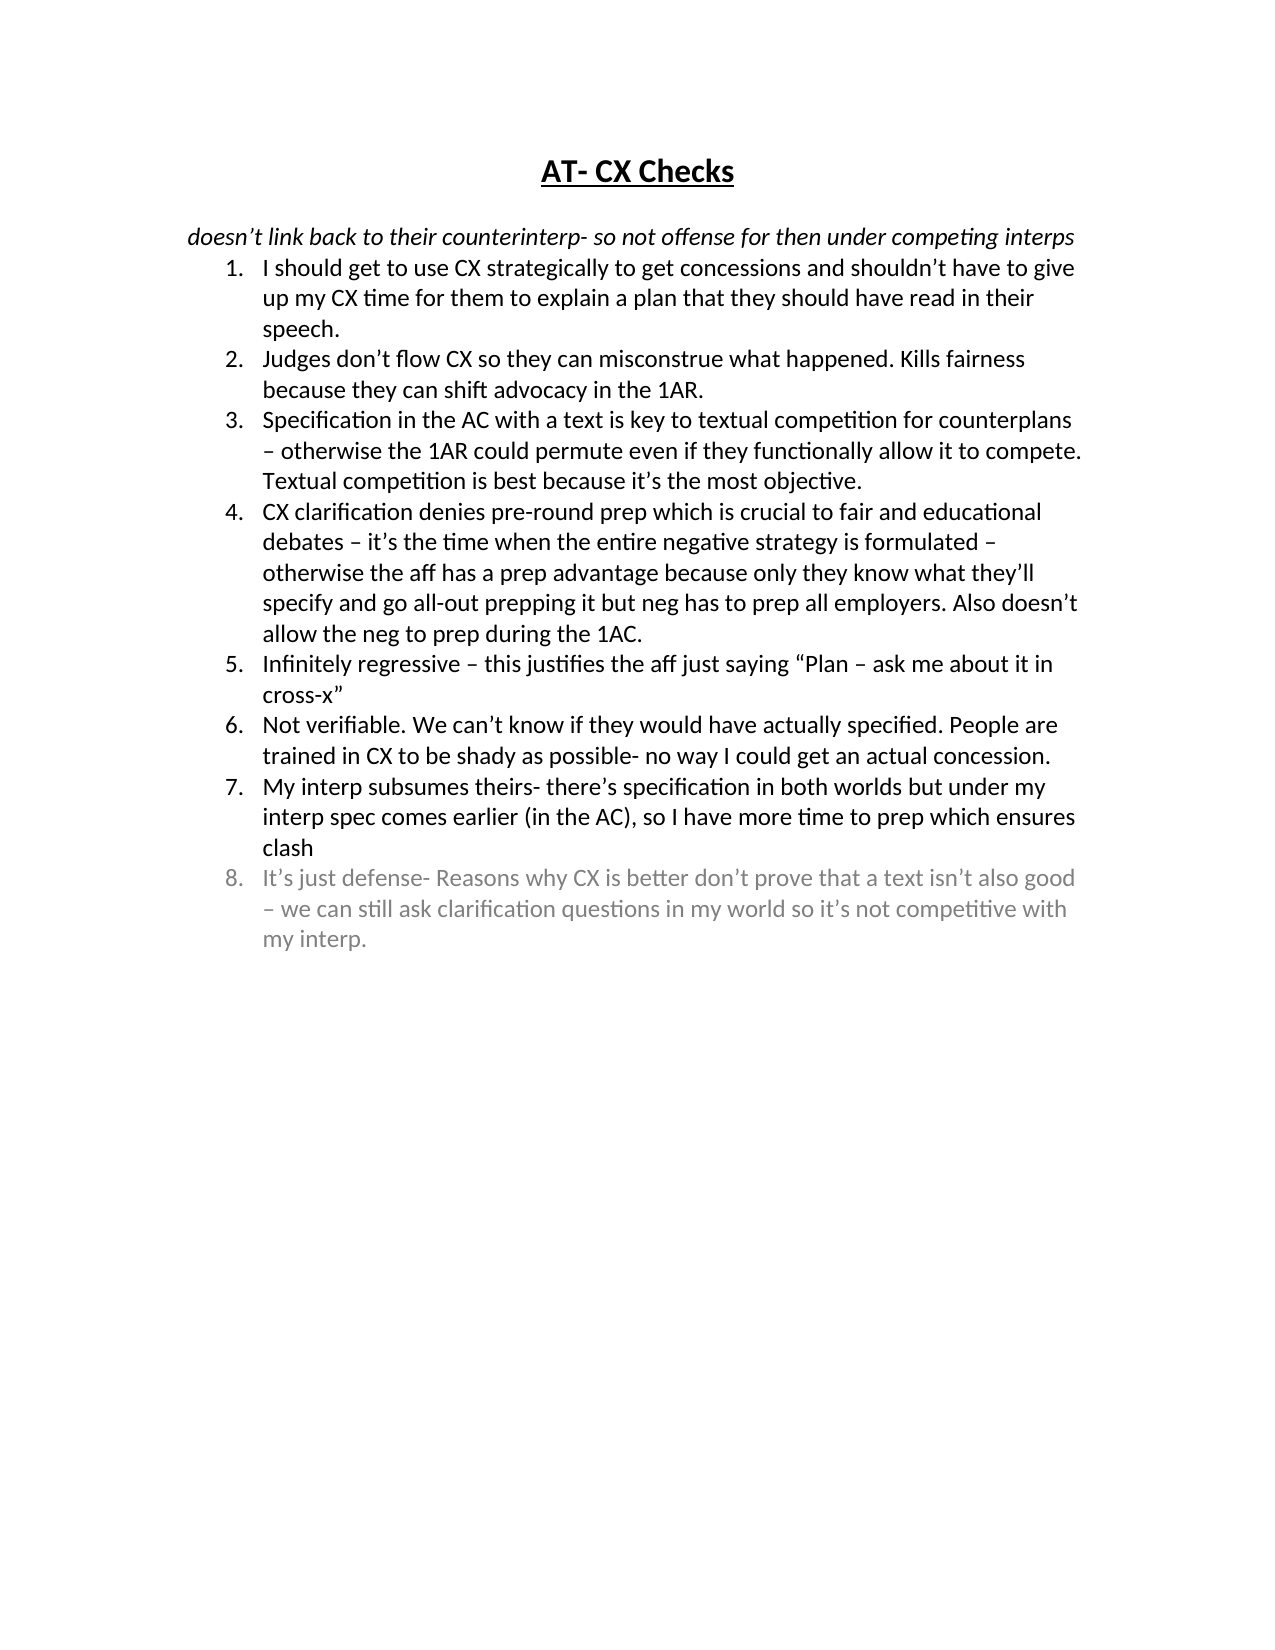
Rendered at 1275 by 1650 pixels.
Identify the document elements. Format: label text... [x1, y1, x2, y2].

list Judges don’t flow CX so they can misconstrue what happened. Kills fairness because they can shift advocacy in the 1AR. [225, 343, 1087, 404]
list CX clarification denies pre-round prep which is crucial to fair and educational debates – it’s the time when the entire negative strategy is formulated – otherwise the aff has a prep advantage because only they know what they’ll specify and go all-out prepping it but neg has to prep all employers. Also doesn’t allow the neg to prep during the 1AC. [225, 496, 1087, 648]
list Not verifiable. We can’t know if they would have actually specified. People are trained in CX to be shady as possible- no way I could get an actual concession. [225, 709, 1087, 771]
list It’s just defense- Reasons why CX is better don’t prove that a text isn’t also good – we can still ask clarification questions in my world so it’s not competitive with my interp. [225, 862, 1087, 954]
list Infinitely regressive – this justifies the aff just saying “Plan – ask me about it in cross-x” [225, 648, 1087, 709]
list Specification in the AC with a text is key to textual competition for counterplans – otherwise the 1AR could permute even if they functionally allow it to compete. Textual competition is best because it’s the most objective. [225, 404, 1087, 496]
list I should get to use CX strategically to get concessions and shouldn’t have to give up my CX time for them to explain a plan that they should have read in their speech. [225, 252, 1087, 343]
subtitle AT- CX Checks [187, 150, 1087, 191]
list My interp subsumes theirs- there’s specification in both worlds but under my interp spec comes earlier (in the AC), so I have more time to prep which ensures clash [225, 771, 1087, 862]
text doesn’t link back to their counterinterp- so not offense for then under competing interps [187, 221, 1087, 252]
